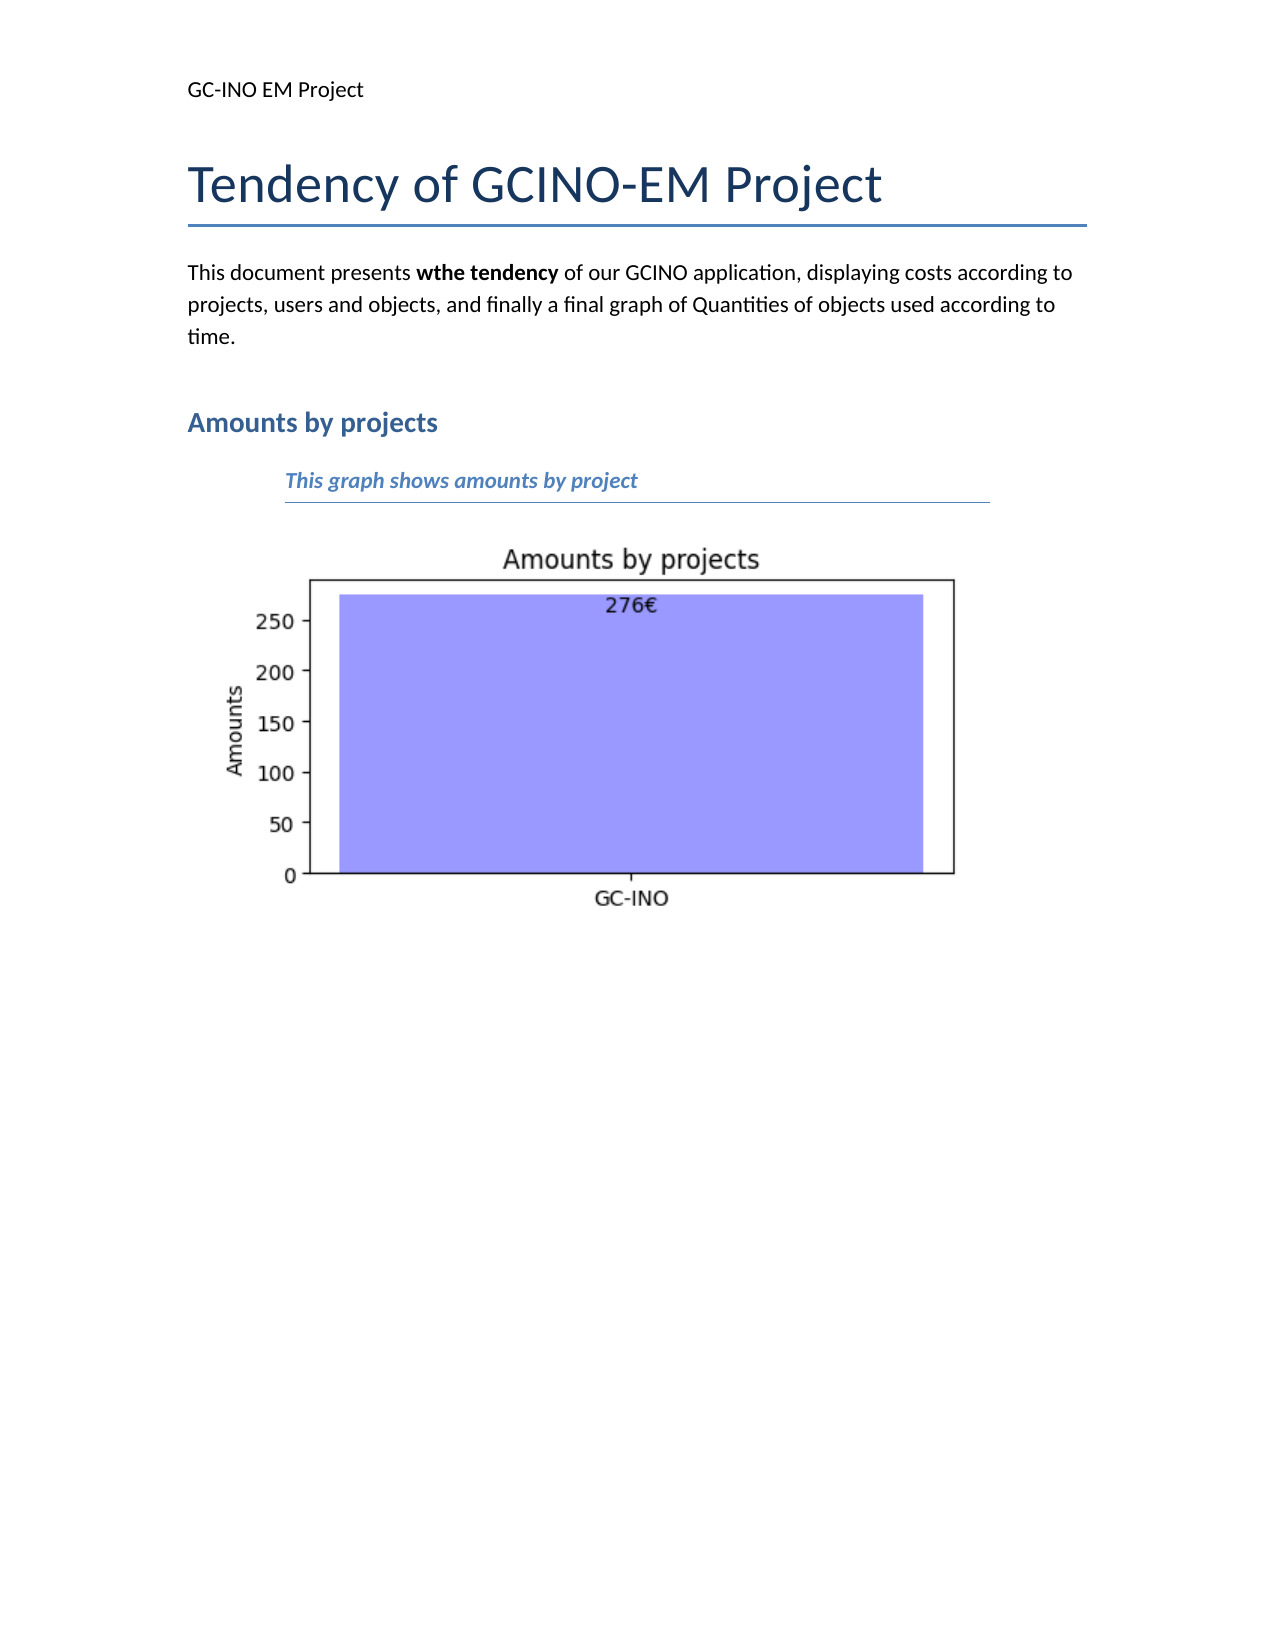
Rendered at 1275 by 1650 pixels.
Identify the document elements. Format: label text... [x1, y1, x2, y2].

subtitle Amounts by projects [187, 404, 1087, 440]
picture [206, 536, 1036, 915]
text This graph shows amounts by project [285, 466, 990, 502]
title Tendency of GCINO-EM Project [187, 150, 1087, 227]
text This document presents wthe tendency of our GCINO application, displaying costs according to projects, users and objects, and finally a final graph of Quantities of objects used according to time. [187, 258, 1087, 350]
